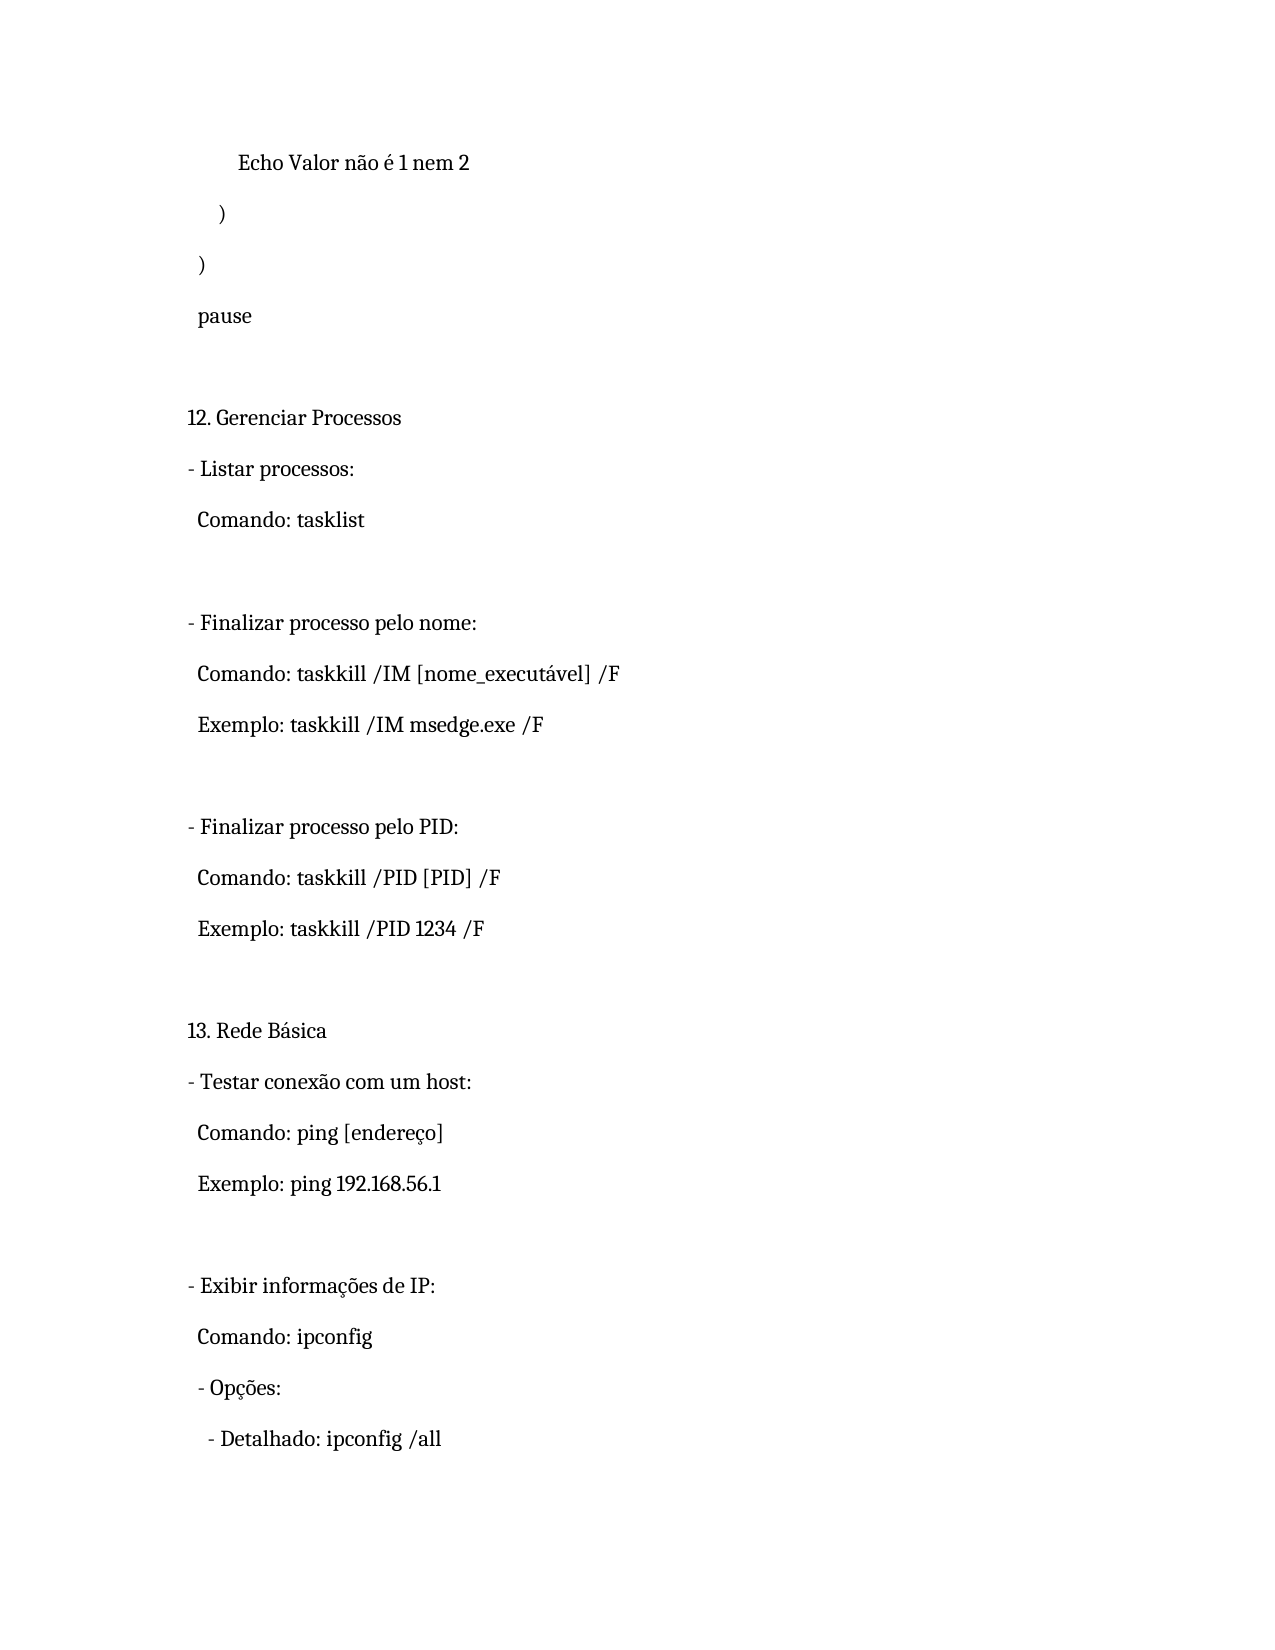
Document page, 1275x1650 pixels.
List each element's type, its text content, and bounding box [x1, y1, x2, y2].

text Comando: taskkill /PID [PID] /F [187, 864, 1087, 891]
text 13. Rede Básica [187, 1018, 1087, 1044]
text Exemplo: taskkill /IM msedge.exe /F [187, 711, 1087, 738]
text - Detalhado: ipconfig /all [187, 1426, 1087, 1452]
text - Listar processos: [187, 456, 1087, 483]
text ) [187, 201, 1087, 227]
text Comando: taskkill /IM [nome_executável] /F [187, 660, 1087, 687]
text pause [187, 303, 1087, 329]
text - Testar conexão com um host: [187, 1069, 1087, 1095]
text Exemplo: ping 192.168.56.1 [187, 1171, 1087, 1197]
text ) [187, 252, 1087, 278]
text Exemplo: taskkill /PID 1234 /F [187, 916, 1087, 942]
text 12. Gerenciar Processos [187, 405, 1087, 432]
text Comando: tasklist [187, 507, 1087, 534]
text Comando: ipconfig [187, 1324, 1087, 1350]
text - Exibir informações de IP: [187, 1273, 1087, 1299]
text Comando: ping [endereço] [187, 1120, 1087, 1146]
text - Finalizar processo pelo nome: [187, 609, 1087, 636]
text - Opções: [187, 1375, 1087, 1401]
text - Finalizar processo pelo PID: [187, 813, 1087, 840]
text Echo Valor não é 1 nem 2 [187, 150, 1087, 176]
